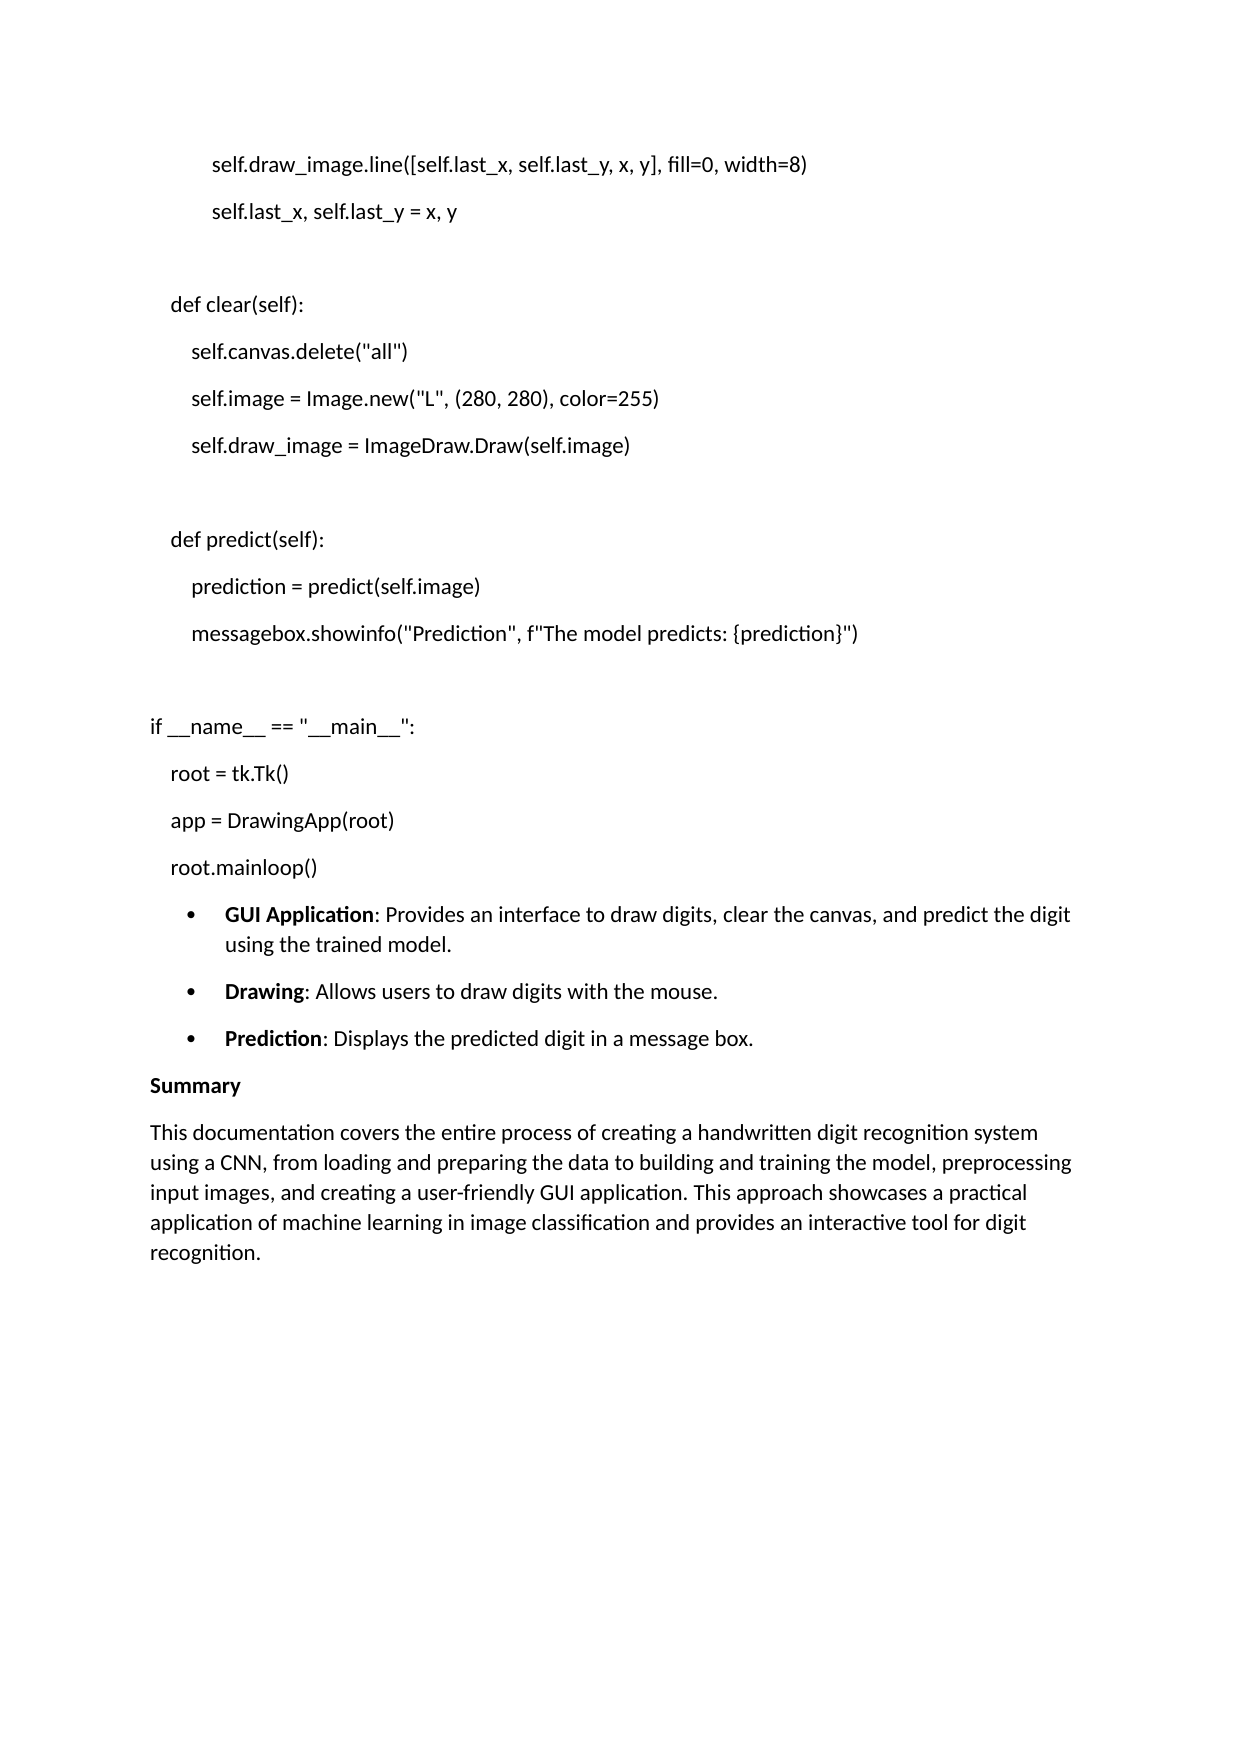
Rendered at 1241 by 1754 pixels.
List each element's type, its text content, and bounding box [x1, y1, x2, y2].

list Prediction: Displays the predicted digit in a message box. [187, 1024, 1090, 1052]
text app = DrawingApp(root) [150, 806, 1090, 834]
text prediction = predict(self.image) [150, 572, 1090, 600]
text def predict(self): [150, 525, 1090, 553]
text if __name__ == "__main__": [150, 712, 1090, 741]
text self.draw_image = ImageDraw.Draw(self.image) [150, 431, 1090, 459]
text root.mainloop() [150, 853, 1090, 881]
list GUI Application: Provides an interface to draw digits, clear the canvas, and predict the digit using the trained model. [187, 900, 1090, 958]
text self.image = Image.new("L", (280, 280), color=255) [150, 384, 1090, 412]
text messagebox.showinfo("Prediction", f"The model predicts: {prediction}") [150, 619, 1090, 647]
text Summary [150, 1071, 1090, 1099]
text self.draw_image.line([self.last_x, self.last_y, x, y], fill=0, width=8) [150, 150, 1090, 178]
text This documentation covers the entire process of creating a handwritten digit recognition system using a CNN, from loading and preparing the data to building and training the model, preprocessing input images, and creating a user-friendly GUI application. This approach showcases a practical application of machine learning in image classification and provides an interactive tool for digit recognition. [150, 1118, 1090, 1267]
text def clear(self): [150, 291, 1090, 319]
text self.last_x, self.last_y = x, y [150, 197, 1090, 225]
text self.canvas.delete("all") [150, 337, 1090, 366]
list Drawing: Allows users to draw digits with the mouse. [187, 977, 1090, 1005]
text root = tk.Tk() [150, 759, 1090, 787]
